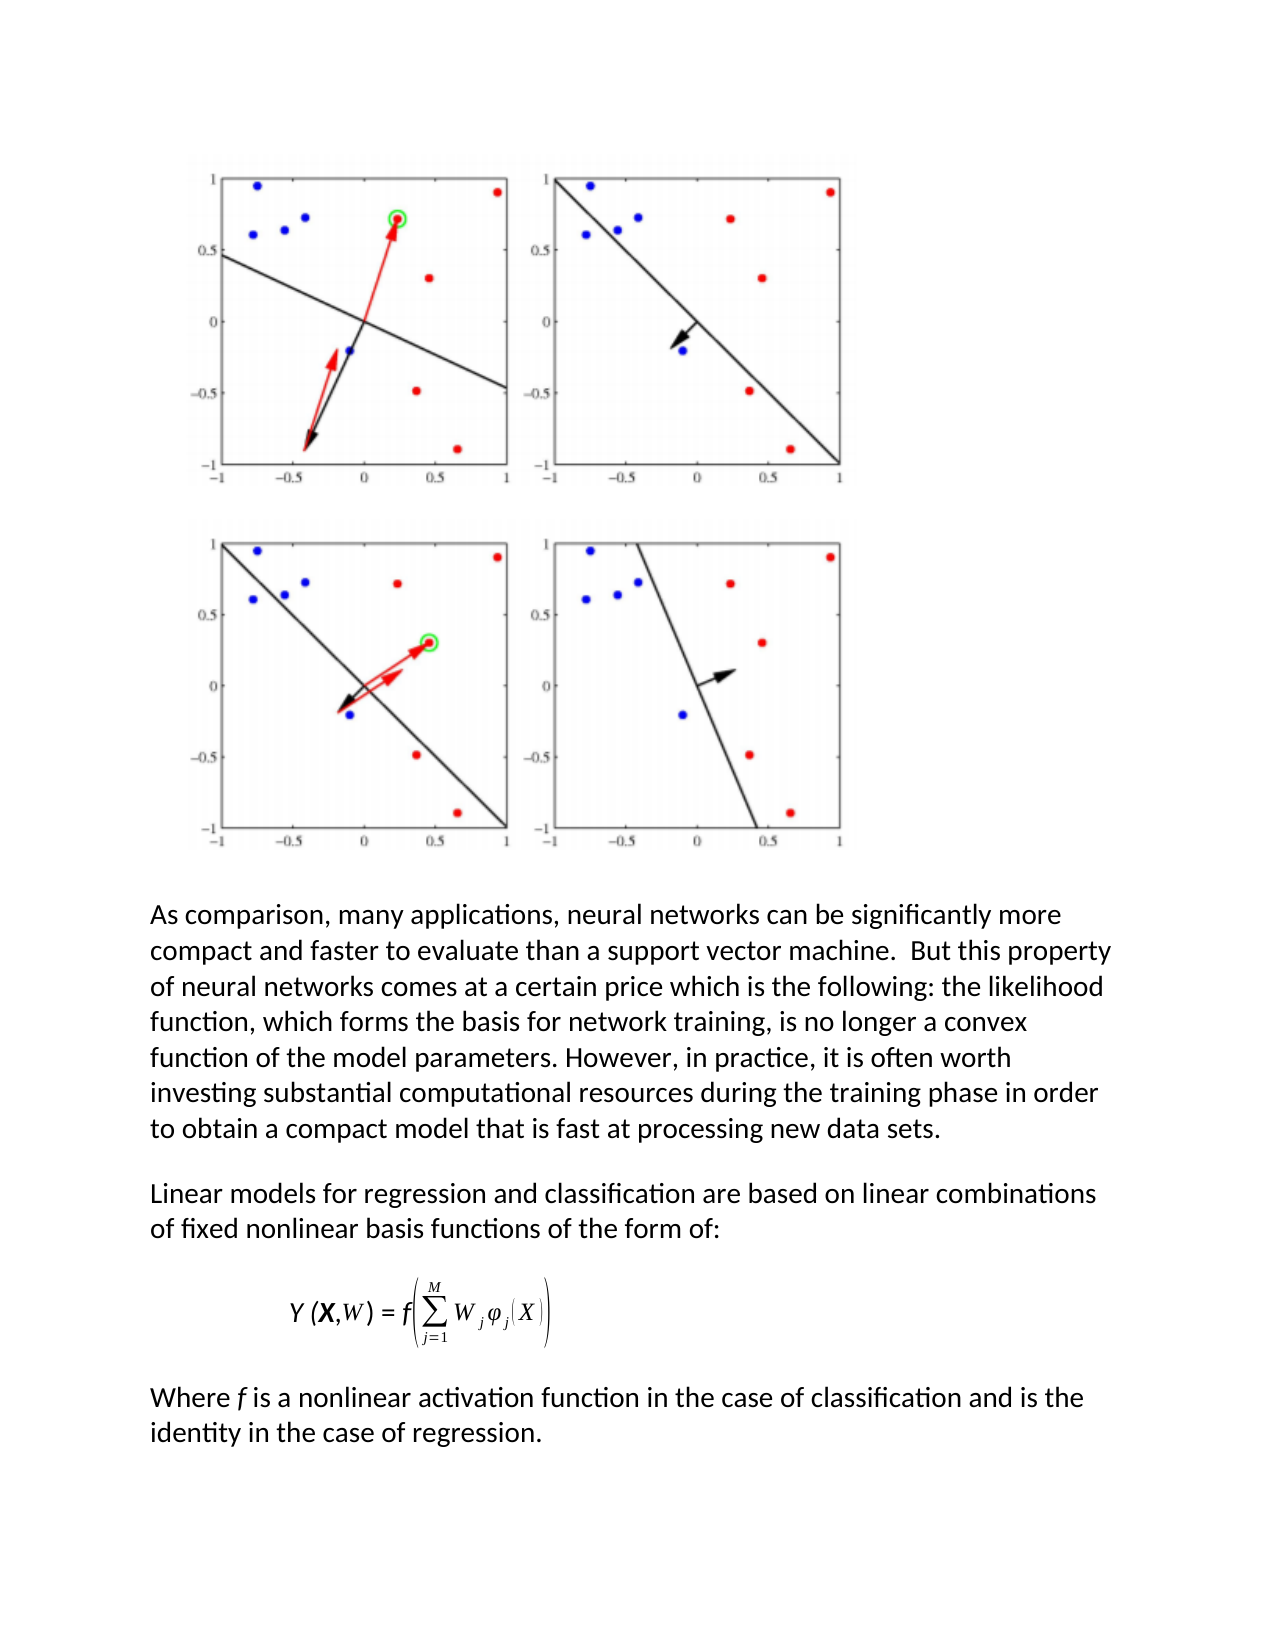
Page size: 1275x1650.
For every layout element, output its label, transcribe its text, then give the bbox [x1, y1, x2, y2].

picture [150, 150, 894, 868]
text Linear models for regression and classification are based on linear combinations of fixed nonlinear basis functions of the form of: [150, 1175, 1125, 1246]
text Y (X,) = f [150, 1275, 1125, 1349]
text As comparison, many applications, neural networks can be significantly more compact and faster to evaluate than a support vector machine. But this property of neural networks comes at a certain price which is the following: the likelihood function, which forms the basis for network training, is no longer a convex function of the model parameters. However, in practice, it is often worth investing substantial computational resources during the training phase in order to obtain a compact model that is fast at processing new data sets. [150, 896, 1125, 1146]
text Where f is a nonlinear activation function in the case of classification and is the identity in the case of regression. [150, 1379, 1125, 1450]
